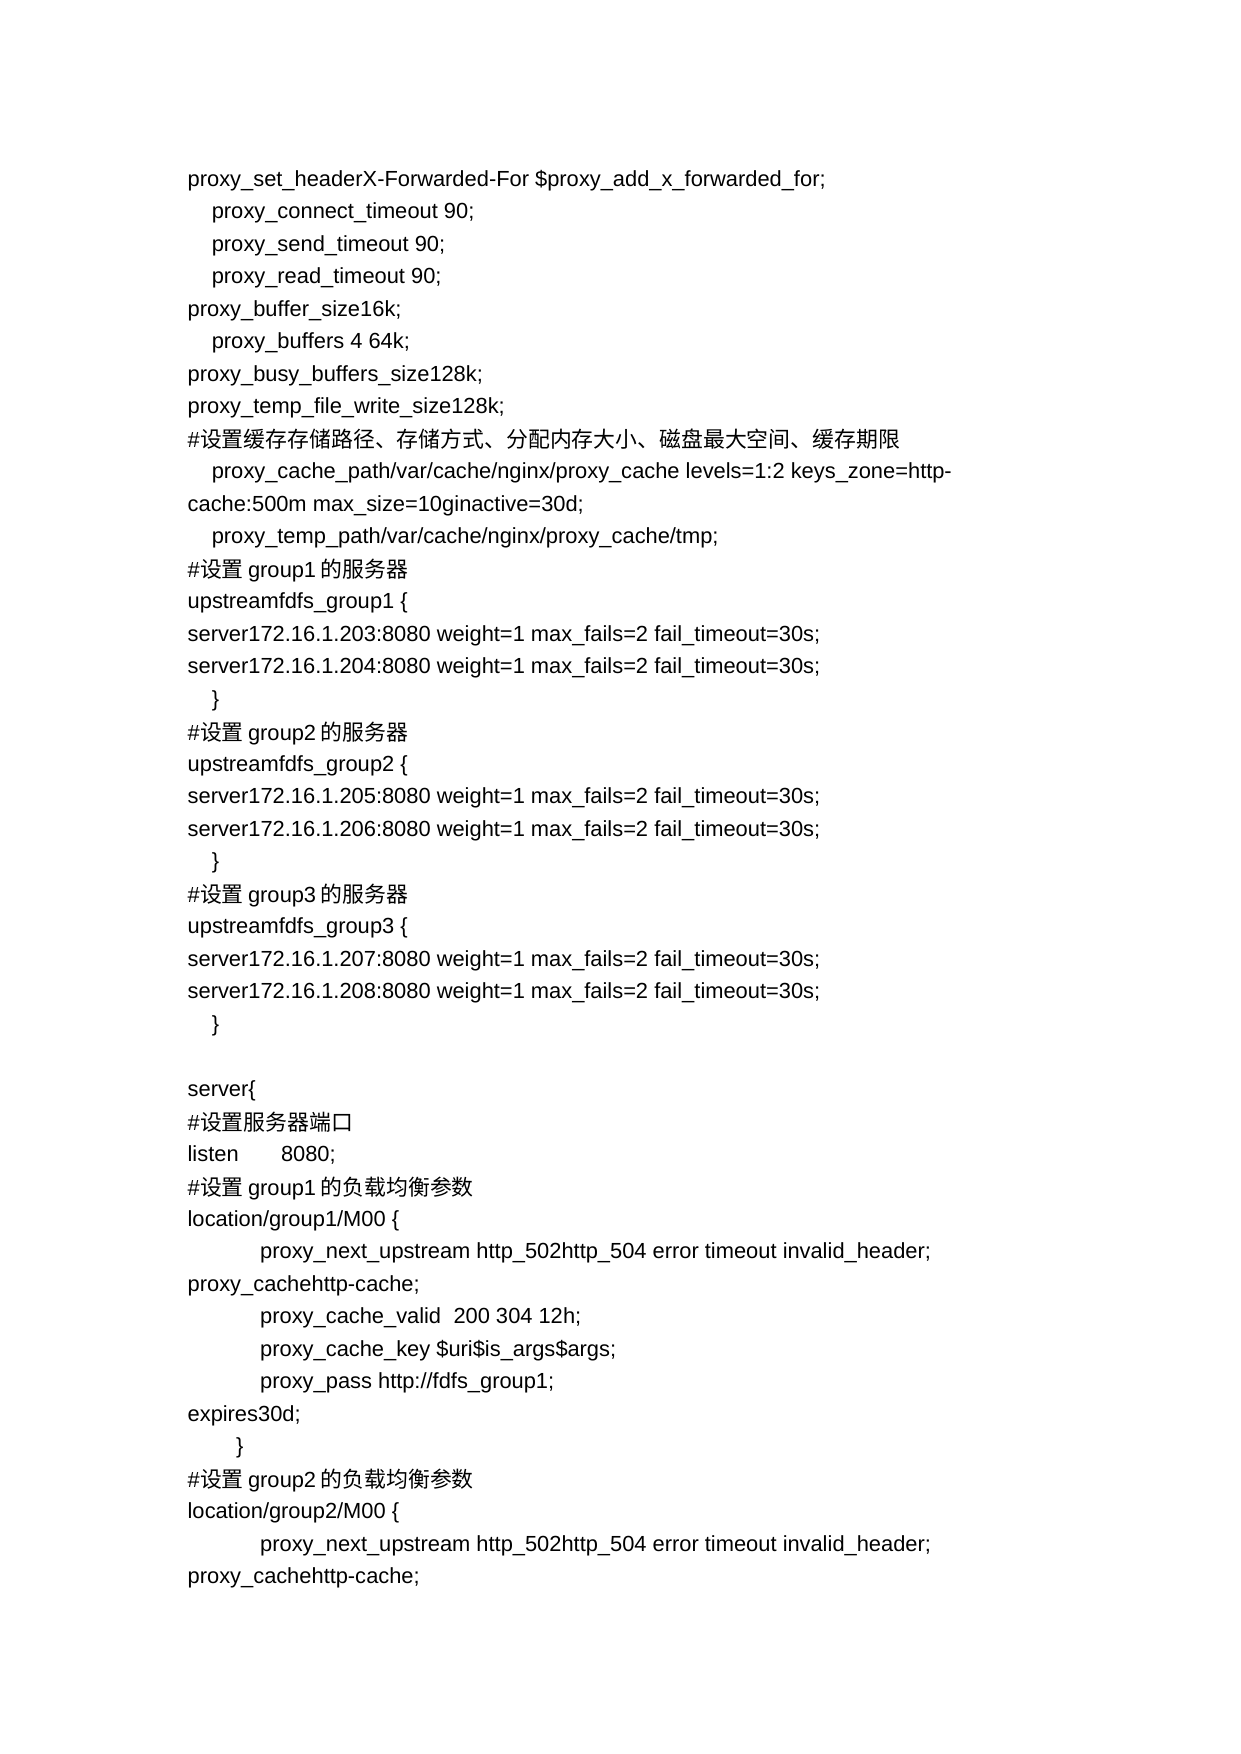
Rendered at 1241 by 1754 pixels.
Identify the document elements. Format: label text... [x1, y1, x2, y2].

text proxy_buffer_size16k; [187, 292, 1053, 324]
text location/group2/M00 { [187, 1494, 1053, 1527]
text server172.16.1.203:8080 weight=1 max_fails=2 fail_timeout=30s; [187, 617, 1053, 649]
text proxy_read_timeout 90; [187, 259, 1053, 292]
text #设置缓存存储路径、存储方式、分配内存大小、磁盘最大空间、缓存期限 [187, 422, 1053, 454]
text upstreamfdfs_group1 { [187, 584, 1053, 617]
text location/group1/M00 { [187, 1202, 1053, 1234]
text } [187, 844, 1053, 877]
text server172.16.1.207:8080 weight=1 max_fails=2 fail_timeout=30s; [187, 942, 1053, 974]
text server{ [187, 1072, 1053, 1104]
text proxy_cache_key $uri$is_args$args; [187, 1332, 1053, 1364]
text #设置group2的服务器 [187, 714, 1053, 747]
text server172.16.1.205:8080 weight=1 max_fails=2 fail_timeout=30s; [187, 779, 1053, 812]
text proxy_connect_timeout 90; [187, 194, 1053, 227]
text proxy_set_headerX-Forwarded-For $proxy_add_x_forwarded_for; [187, 162, 1053, 194]
text proxy_busy_buffers_size128k; [187, 357, 1053, 389]
text proxy_buffers 4 64k; [187, 324, 1053, 357]
text proxy_temp_path/var/cache/nginx/proxy_cache/tmp; [187, 519, 1053, 552]
text proxy_cachehttp-cache; [187, 1559, 1053, 1592]
text proxy_temp_file_write_size128k; [187, 389, 1053, 422]
text upstreamfdfs_group3 { [187, 909, 1053, 942]
text proxy_send_timeout 90; [187, 227, 1053, 259]
text #设置服务器端口 [187, 1104, 1053, 1137]
text } [187, 682, 1053, 714]
text #设置group1的服务器 [187, 552, 1053, 584]
text #设置group2的负载均衡参数 [187, 1462, 1053, 1494]
text server172.16.1.206:8080 weight=1 max_fails=2 fail_timeout=30s; [187, 812, 1053, 844]
text server172.16.1.208:8080 weight=1 max_fails=2 fail_timeout=30s; [187, 974, 1053, 1007]
text server172.16.1.204:8080 weight=1 max_fails=2 fail_timeout=30s; [187, 649, 1053, 682]
text listen 8080; [187, 1137, 1053, 1169]
text proxy_cache_valid 200 304 12h; [187, 1299, 1053, 1332]
text } [187, 1007, 1053, 1039]
text expires30d; [187, 1397, 1053, 1429]
text proxy_cachehttp-cache; [187, 1267, 1053, 1299]
text upstreamfdfs_group2 { [187, 747, 1053, 779]
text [187, 1527, 1053, 1559]
text #设置group1的负载均衡参数 [187, 1169, 1053, 1202]
text proxy_next_upstream http_502http_504 error timeout invalid_header; [187, 1234, 1053, 1267]
text proxy_cache_path/var/cache/nginx/proxy_cache levels=1:2 keys_zone=http-cache:500m max_size=10ginactive=30d; [187, 454, 1053, 519]
text } [187, 1429, 1053, 1462]
text proxy_pass http://fdfs_group1; [187, 1364, 1053, 1397]
text #设置group3的服务器 [187, 877, 1053, 909]
